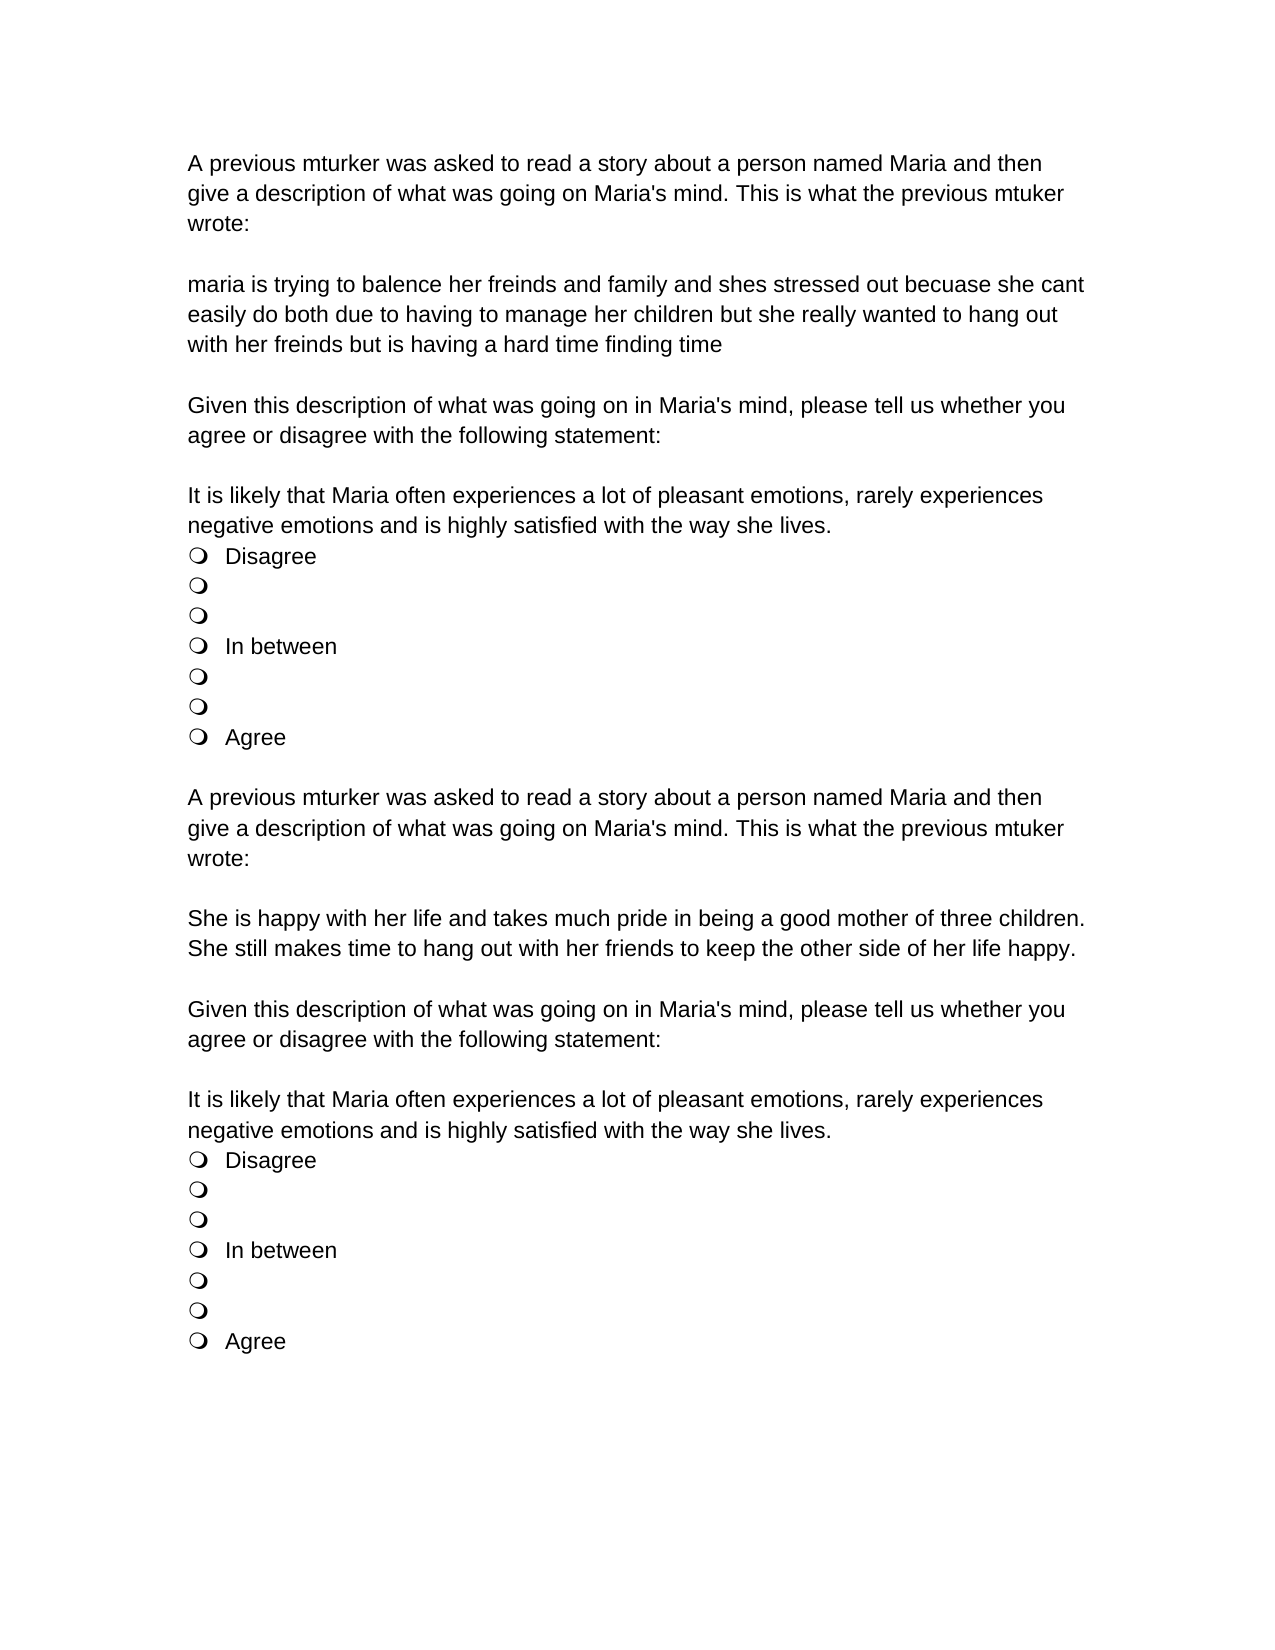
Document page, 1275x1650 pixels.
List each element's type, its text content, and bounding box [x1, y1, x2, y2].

text It is likely that Maria often experiences a lot of pleasant emotions, rarely experiences negative emotions and is highly satisfied with the way she lives. [187, 1086, 1087, 1143]
list Disagree [187, 1147, 1087, 1173]
text She is happy with her life and takes much pride in being a good mother of three children. She still makes time to hang out with her friends to keep the other side of her life happy. [187, 905, 1087, 962]
text Given this description of what was going on in Maria's mind, please tell us whether you agree or disagree with the following statement: [187, 996, 1087, 1052]
text A previous mturker was asked to read a story about a person named Maria and then give a description of what was going on Maria's mind. This is what the previous mtuker wrote: [187, 784, 1087, 871]
list In between [187, 1237, 1087, 1264]
text A previous mturker was asked to read a story about a person named Maria and then give a description of what was going on Maria's mind. This is what the previous mtuker wrote: [187, 150, 1087, 237]
text Given this description of what was going on in Maria's mind, please tell us whether you agree or disagree with the following statement: [187, 392, 1087, 448]
list In between [187, 633, 1087, 660]
list Agree [187, 724, 1087, 750]
list Disagree [187, 543, 1087, 569]
list Agree [187, 1328, 1087, 1354]
text It is likely that Maria often experiences a lot of pleasant emotions, rarely experiences negative emotions and is highly satisfied with the way she lives. [187, 482, 1087, 539]
text maria is trying to balence her freinds and family and shes stressed out becuase she cant easily do both due to having to manage her children but she really wanted to hang out with her freinds but is having a hard time finding time [187, 271, 1087, 358]
